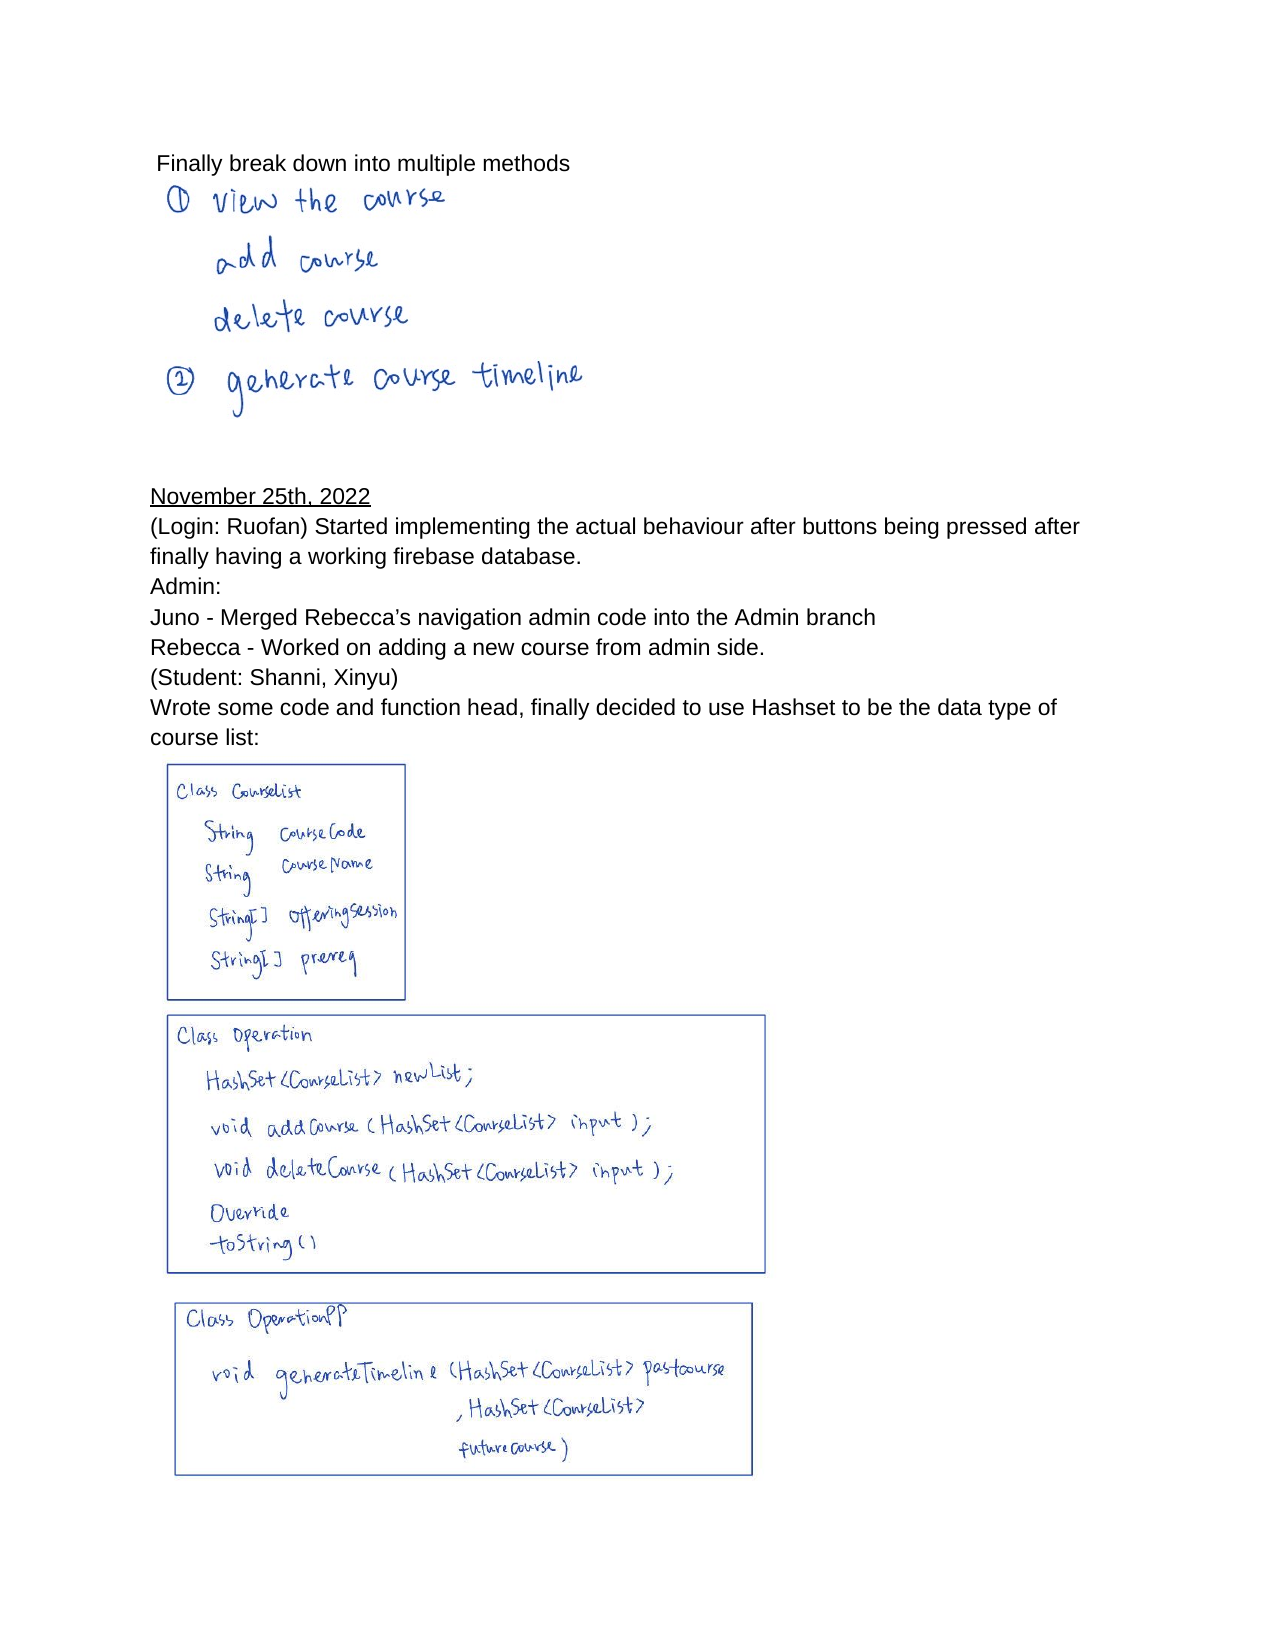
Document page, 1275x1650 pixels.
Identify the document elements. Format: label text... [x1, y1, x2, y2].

text (Student: Shanni, Xinyu) [150, 664, 1125, 690]
picture [150, 754, 790, 1498]
text (Login: Ruofan) Started implementing the actual behaviour after buttons being pressed after finally having a working firebase database. [150, 513, 1125, 569]
text November 25th, 2022 [150, 483, 1125, 509]
text Juno - Merged Rebecca’s navigation admin code into the Admin branch [150, 603, 1125, 630]
text Wrote some code and function head, finally decided to use Hashset to be the data type of course list: [150, 694, 1125, 751]
text Rebecca - Worked on adding a new course from admin side. [150, 634, 1125, 660]
picture [156, 180, 590, 419]
text Admin: [150, 573, 1125, 599]
text Finally break down into multiple methods [150, 150, 1125, 176]
